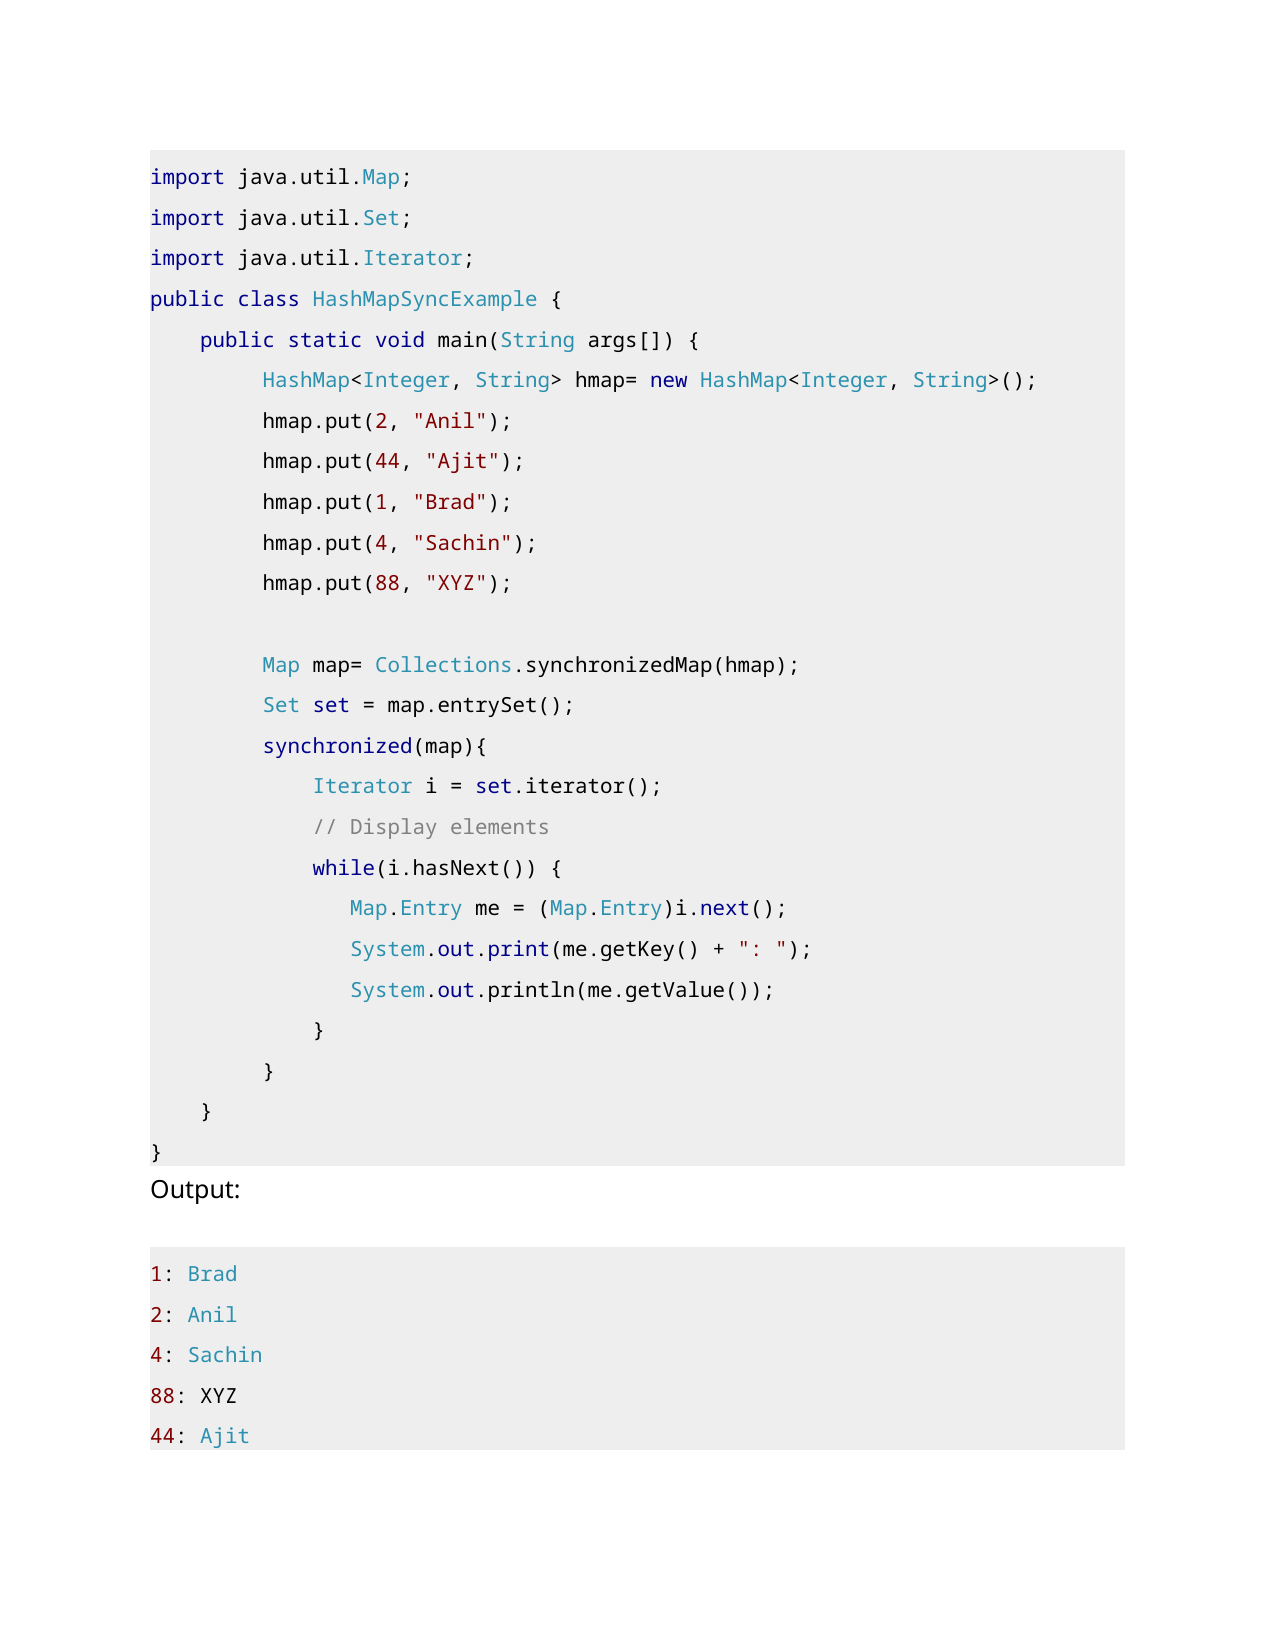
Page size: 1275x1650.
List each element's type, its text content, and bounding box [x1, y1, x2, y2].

text while(i.hasNext()) { [150, 841, 1125, 881]
text } [150, 1125, 1125, 1166]
text Map.Entry me = (Map.Entry)i.next(); [150, 881, 1125, 922]
text Map map= Collections.synchronizedMap(hmap); [150, 637, 1125, 678]
text 4: Sachin [150, 1328, 1125, 1369]
text synchronized(map){ [150, 719, 1125, 759]
text public class HashMapSyncExample { [150, 272, 1125, 312]
text HashMap<Integer, String> hmap= new HashMap<Integer, String>(); [150, 353, 1125, 394]
text Output: [150, 1166, 1125, 1206]
text Iterator i = set.iterator(); [150, 759, 1125, 800]
text import java.util.Map; [150, 150, 1125, 191]
text 88: XYZ [150, 1369, 1125, 1409]
text public static void main(String args[]) { [150, 312, 1125, 353]
text import java.util.Iterator; [150, 231, 1125, 272]
text 44: Ajit [150, 1409, 1125, 1450]
text System.out.print(me.getKey() + ": "); [150, 922, 1125, 962]
text hmap.put(88, "XYZ"); [150, 556, 1125, 597]
text import java.util.Set; [150, 191, 1125, 231]
text hmap.put(4, "Sachin"); [150, 516, 1125, 556]
text hmap.put(44, "Ajit"); [150, 434, 1125, 475]
text 1: Brad [150, 1247, 1125, 1287]
text } [150, 1003, 1125, 1044]
text System.out.println(me.getValue()); [150, 962, 1125, 1003]
text hmap.put(2, "Anil"); [150, 394, 1125, 434]
text } [150, 1084, 1125, 1125]
text 2: Anil [150, 1287, 1125, 1328]
text hmap.put(1, "Brad"); [150, 475, 1125, 516]
text // Display elements [150, 800, 1125, 841]
text Set set = map.entrySet(); [150, 678, 1125, 719]
text } [150, 1044, 1125, 1084]
